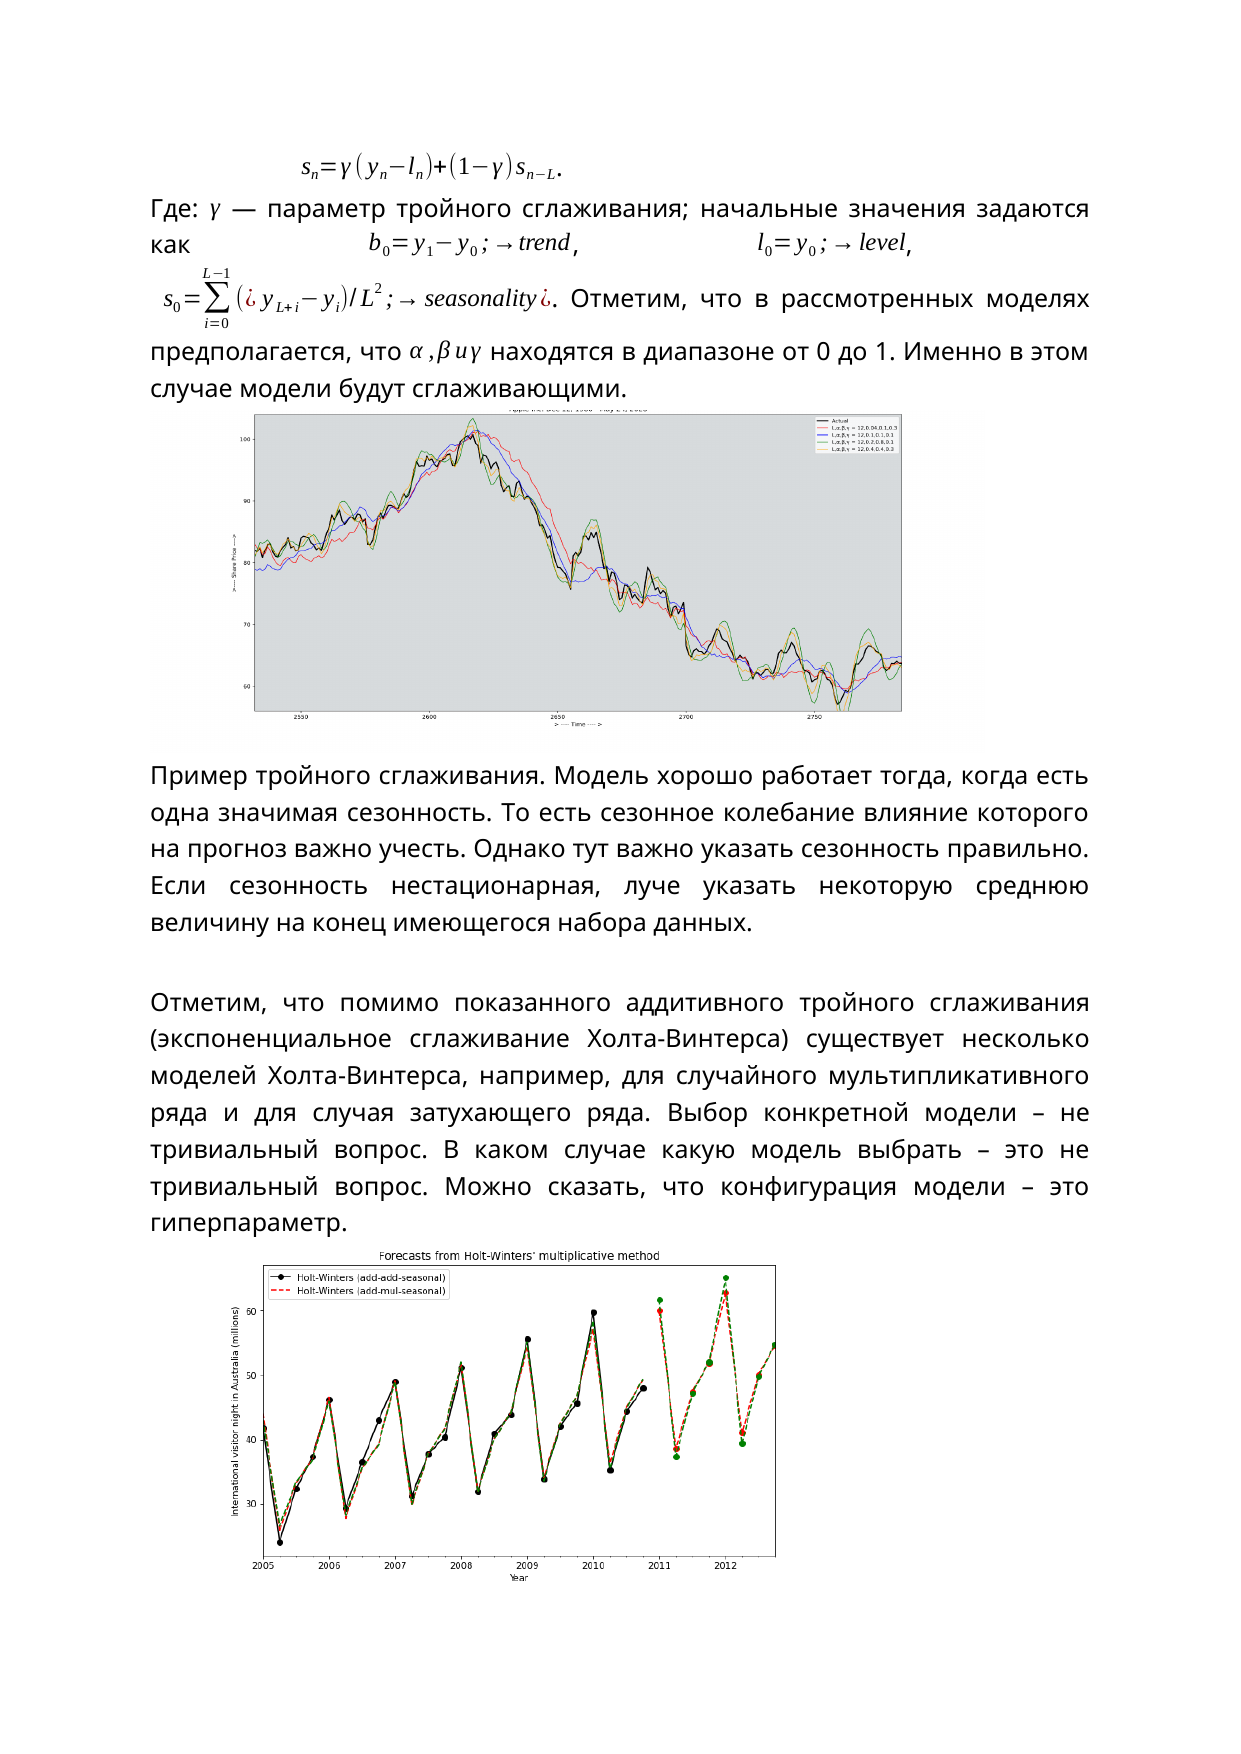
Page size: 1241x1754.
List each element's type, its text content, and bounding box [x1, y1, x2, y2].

picture [150, 410, 985, 753]
text . [300, 150, 1090, 184]
text Где: — параметр тройного сглаживания; начальные значения задаются как , , . Отметим, что в рассмотренных моделях предполагается, что находятся в диапазоне от 0 до 1. Именно в этом случае модели будут сглаживающими. [150, 190, 1090, 405]
picture [225, 1244, 781, 1589]
text Отметим, что помимо показанного аддитивного тройного сглаживания (экспоненциальное сглаживание Холта-Винтерса) существует несколько моделей Холта-Винтерса, например, для случайного мультипликативного ряда и для случая затухающего ряда. Выбор конкретной модели – не тривиальный вопрос. В каком случае какую модель выбрать – это не тривиальный вопрос. Можно сказать, что конфигурация модели – это гиперпараметр. [150, 984, 1090, 1239]
text Пример тройного сглаживания. Модель хорошо работает тогда, когда есть одна значимая сезонность. То есть сезонное колебание влияние которого на прогноз важно учесть. Однако тут важно указать сезонность правильно. Если сезонность нестационарная, луче указать некоторую среднюю величину на конец имеющегося набора данных. [150, 757, 1090, 938]
